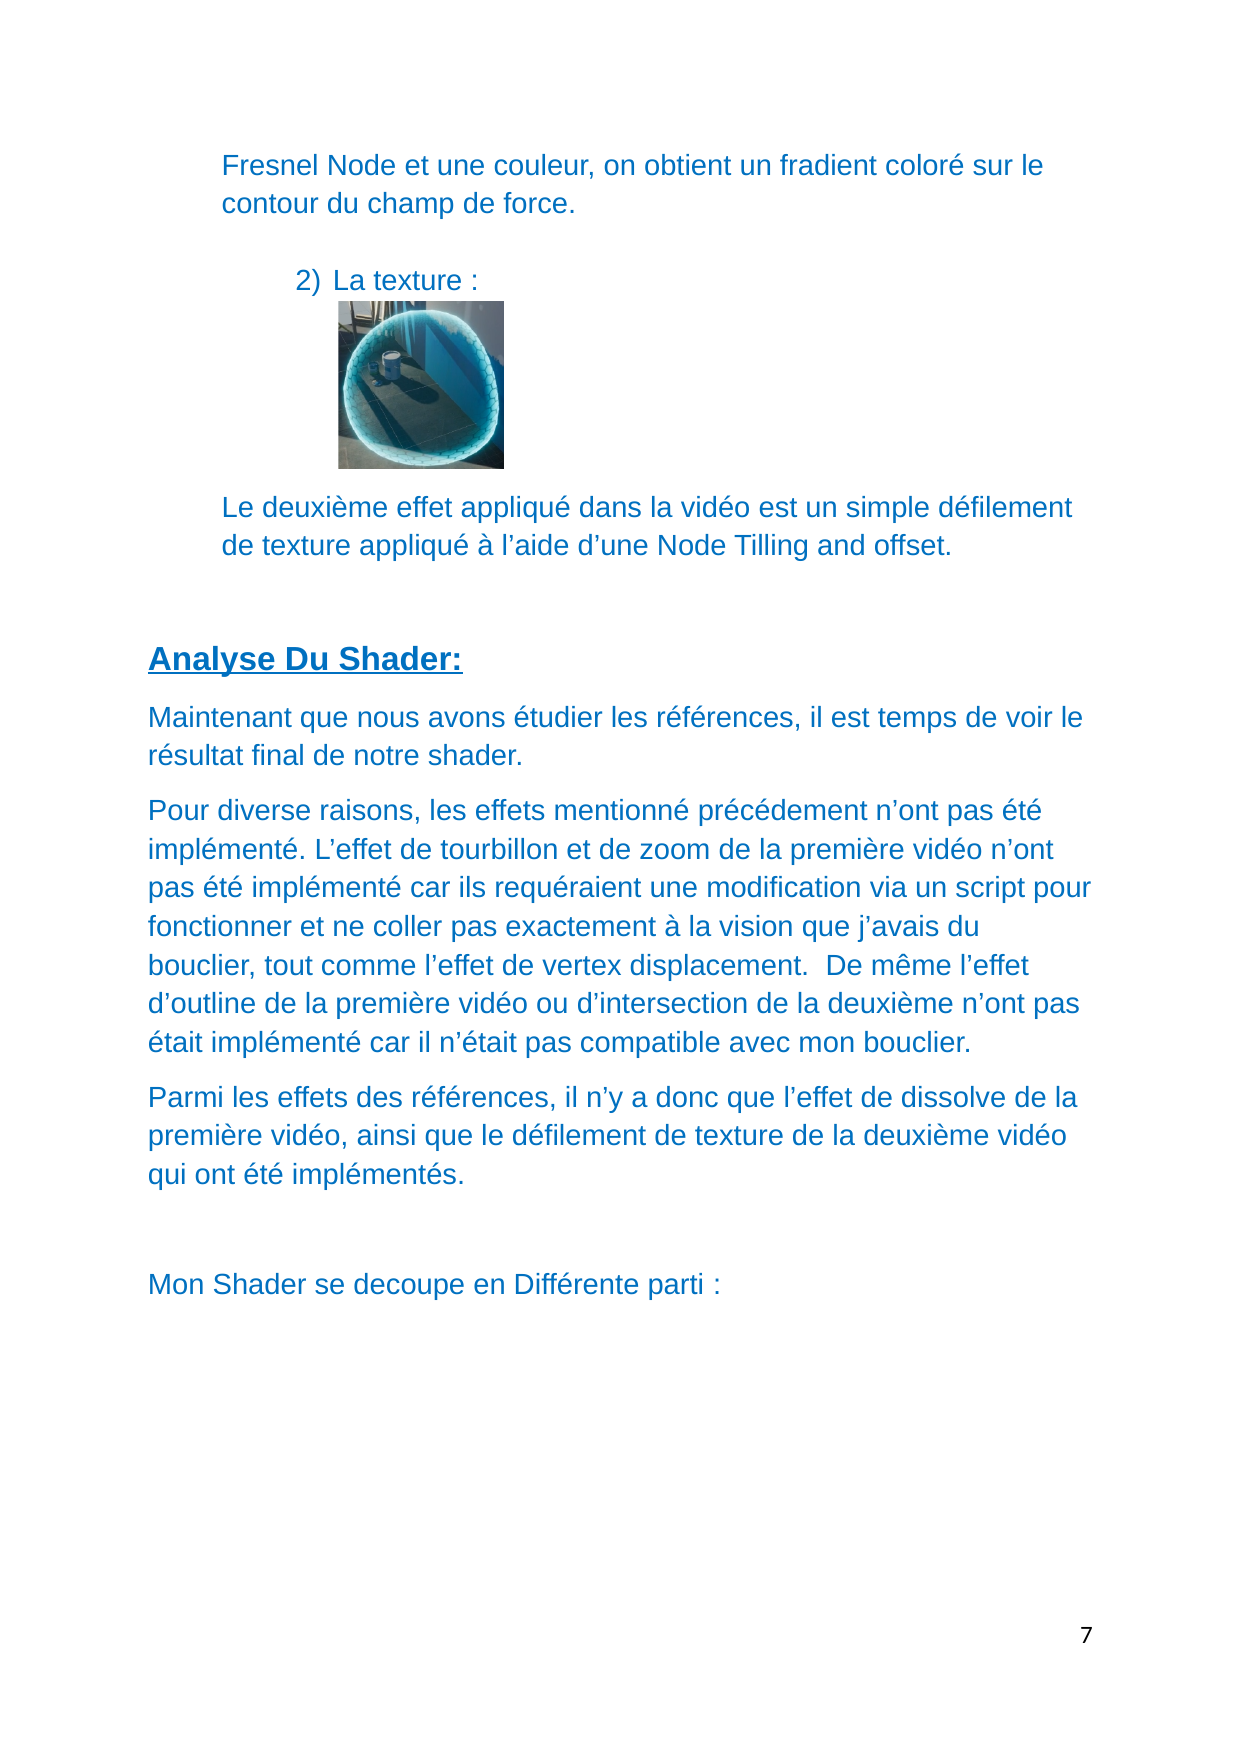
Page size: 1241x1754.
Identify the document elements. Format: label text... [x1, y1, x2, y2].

text Le deuxième effet appliqué dans la vidéo est un simple défilement de texture appliqué à l’aide d’une Node Tilling and offset. [221, 490, 1093, 562]
picture [338, 301, 504, 469]
list La texture : [295, 263, 1093, 297]
text Parmi les effets des références, il n’y a donc que l’effet de dissolve de la première vidéo, ainsi que le défilement de texture de la deuxième vidéo qui ont été implémentés. [148, 1080, 1093, 1190]
text Maintenant que nous avons étudier les références, il est temps de voir le résultat final de notre shader. [148, 699, 1093, 772]
text Mon Shader se decoupe en Différente parti : [148, 1267, 1093, 1301]
text Analyse Du Shader: [148, 639, 1093, 677]
text Pour diverse raisons, les effets mentionné précédement n’ont pas été implémenté. L’effet de tourbillon et de zoom de la première vidéo n’ont pas été implémenté car ils requéraient une modification via un script pour fonctionner et ne coller pas exactement à la vision que j’avais du bouclier, tout comme l’effet de vertex displacement. De même l’effet d’outline de la première vidéo ou d’intersection de la deuxième n’ont pas était implémenté car il n’était pas compatible avec mon bouclier. [148, 793, 1093, 1058]
